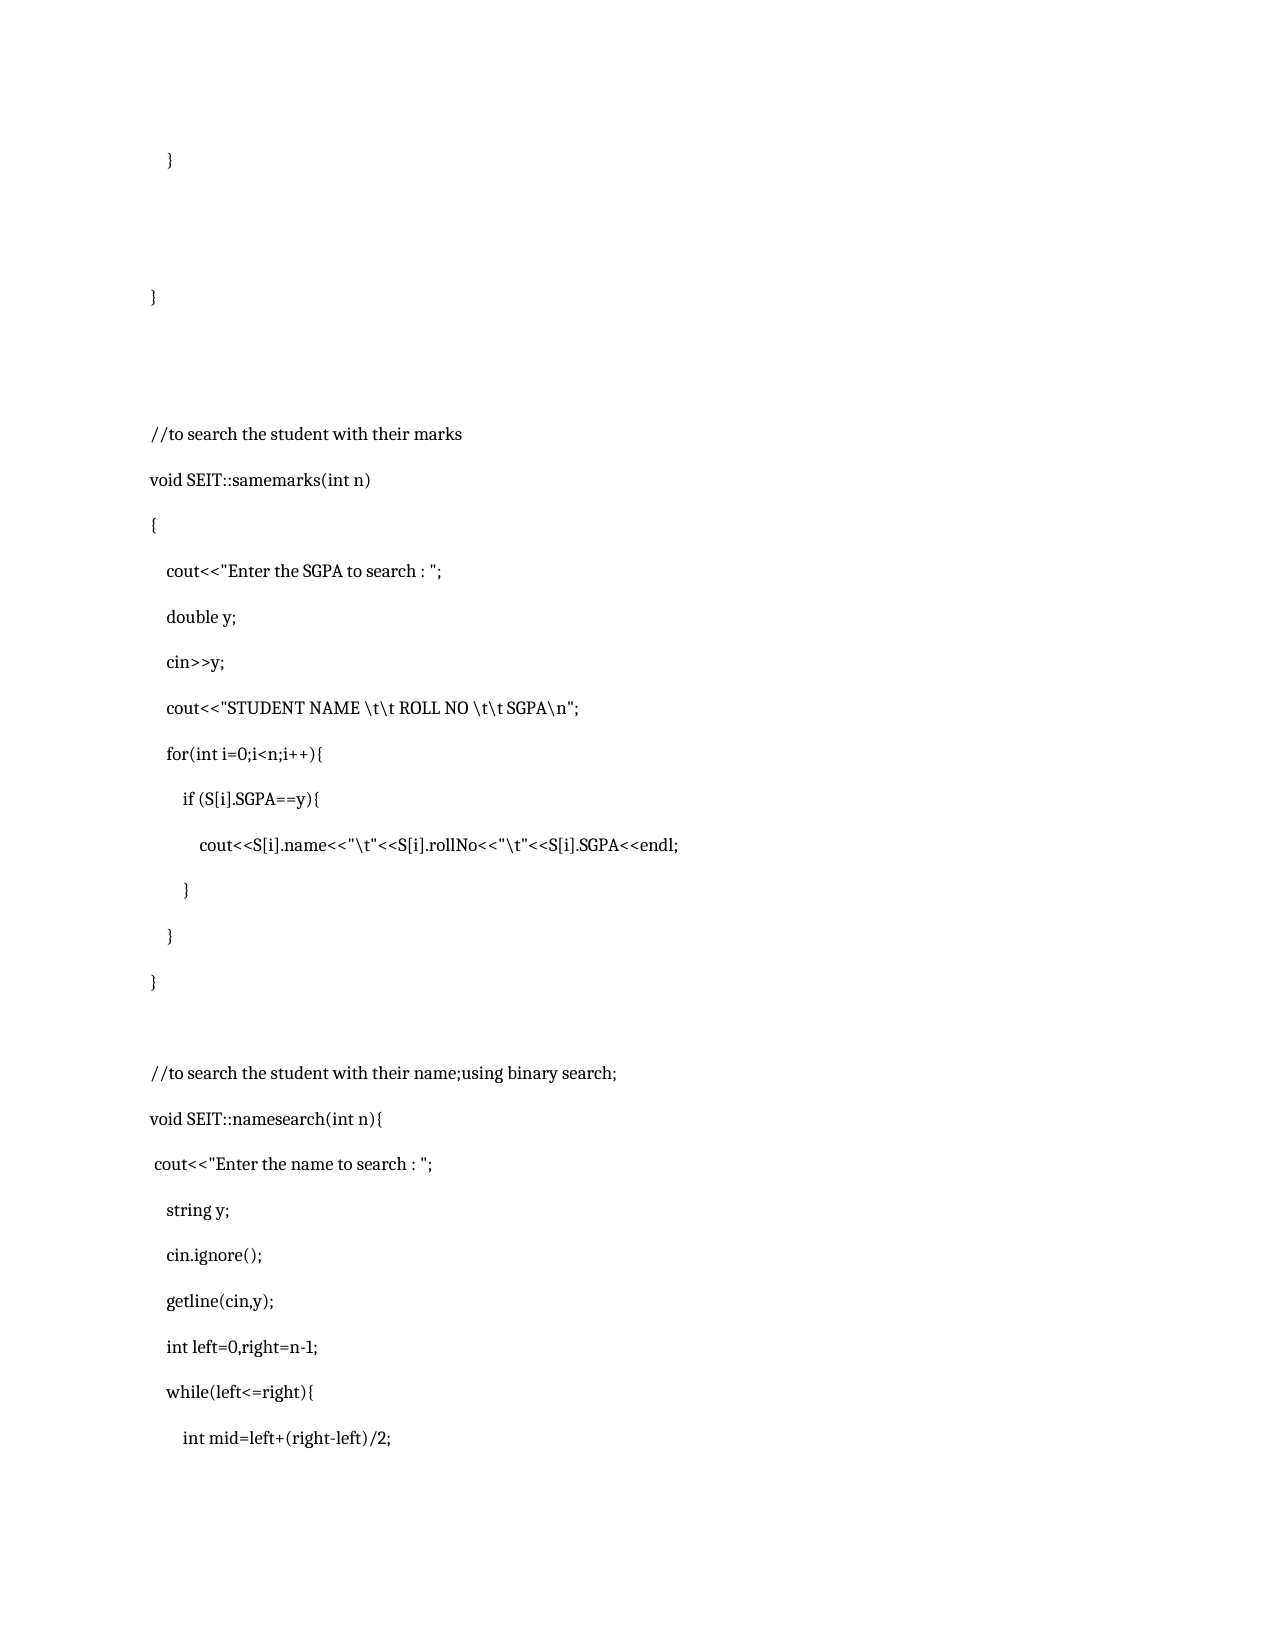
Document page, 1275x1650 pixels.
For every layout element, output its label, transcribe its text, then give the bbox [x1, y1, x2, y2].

text } [150, 287, 1125, 308]
text cin>>y; [150, 652, 1125, 673]
text void SEIT::namesearch(int n){ [150, 1108, 1125, 1130]
text } [150, 971, 1125, 993]
text //to search the student with their marks [150, 424, 1125, 445]
text int left=0,right=n-1; [150, 1336, 1125, 1358]
text double y; [150, 606, 1125, 628]
text cout<<"Enter the name to search : "; [150, 1154, 1125, 1175]
text int mid=left+(right-left)/2; [150, 1427, 1125, 1449]
text { [150, 515, 1125, 537]
text cin.ignore(); [150, 1245, 1125, 1267]
text } [150, 150, 1125, 172]
text cout<<"STUDENT NAME \t\t ROLL NO \t\t SGPA\n"; [150, 697, 1125, 719]
text //to search the student with their name;using binary search; [150, 1062, 1125, 1084]
text } [150, 880, 1125, 902]
text } [150, 926, 1125, 947]
text getline(cin,y); [150, 1291, 1125, 1312]
text cout<<S[i].name<<"\t"<<S[i].rollNo<<"\t"<<S[i].SGPA<<endl; [150, 834, 1125, 856]
text string y; [150, 1199, 1125, 1221]
text void SEIT::samemarks(int n) [150, 469, 1125, 491]
text cout<<"Enter the SGPA to search : "; [150, 561, 1125, 582]
text while(left<=right){ [150, 1382, 1125, 1403]
text if (S[i].SGPA==y){ [150, 789, 1125, 810]
text for(int i=0;i<n;i++){ [150, 743, 1125, 765]
